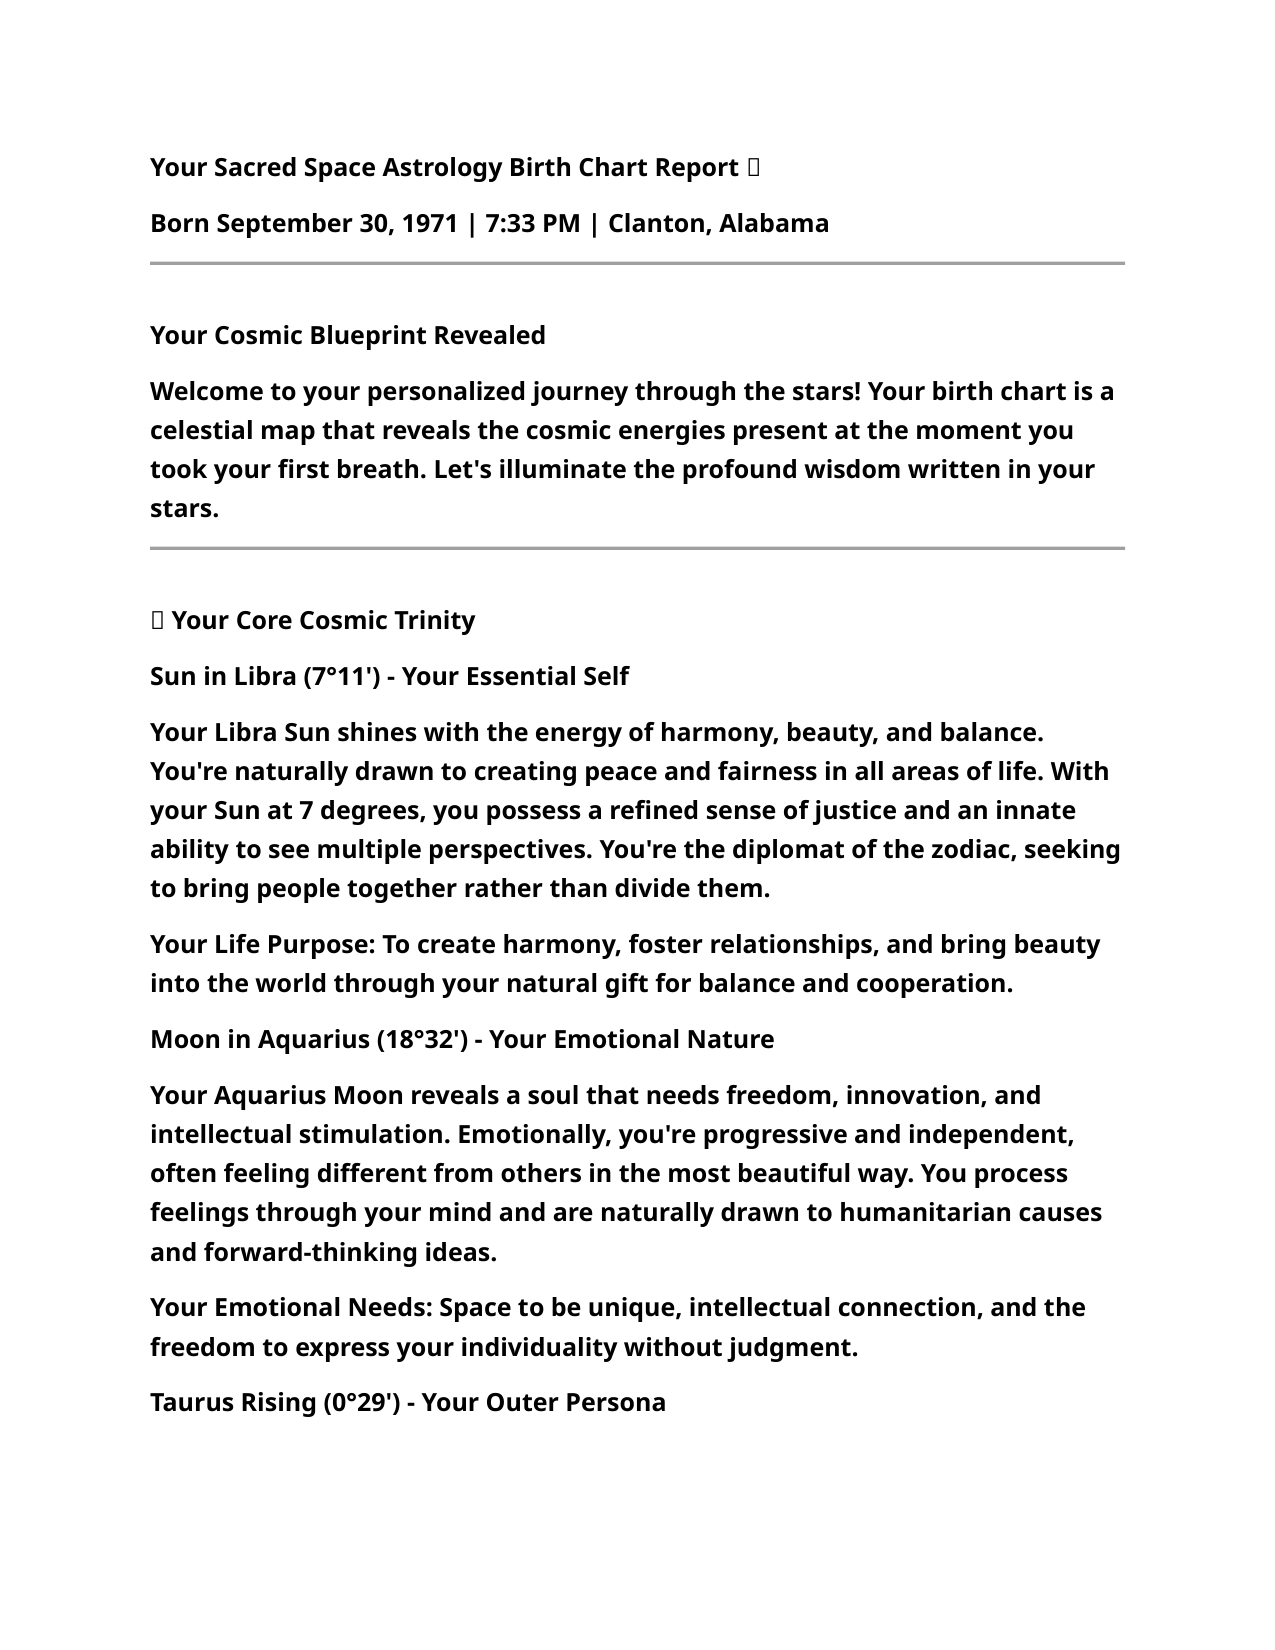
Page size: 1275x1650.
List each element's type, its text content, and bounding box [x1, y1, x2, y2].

text Welcome to your personalized journey through the stars! Your birth chart is a celestial map that reveals the cosmic energies present at the moment you took your first breath. Let's illuminate the profound wisdom written in your stars. [150, 373, 1125, 525]
text Taurus Rising (0°29') - Your Outer Persona [150, 1385, 1125, 1419]
text Your Aquarius Moon reveals a soul that needs freedom, innovation, and intellectual stimulation. Emotionally, you're progressive and independent, often feeling different from others in the most beautiful way. You process feelings through your mind and are naturally drawn to humanitarian causes and forward-thinking ideas. [150, 1077, 1125, 1268]
text Sun in Libra (7°11') - Your Essential Self [150, 658, 1125, 692]
text Your Sacred Space Astrology Birth Chart Report ✨ [150, 150, 1125, 184]
text Born September 30, 1971 | 7:33 PM | Clanton, Alabama [150, 206, 1125, 240]
text Your Life Purpose: To create harmony, foster relationships, and bring beauty into the world through your natural gift for balance and cooperation. [150, 927, 1125, 1000]
text 🌟 Your Core Cosmic Trinity [150, 602, 1125, 637]
text Your Cosmic Blueprint Revealed [150, 317, 1125, 352]
text Moon in Aquarius (18°32') - Your Emotional Nature [150, 1022, 1125, 1056]
text Your Libra Sun shines with the energy of harmony, beauty, and balance. You're naturally drawn to creating peace and fairness in all areas of life. With your Sun at 7 degrees, you possess a refined sense of justice and an innate ability to see multiple perspectives. You're the diplomat of the zodiac, seeking to bring people together rather than divide them. [150, 714, 1125, 905]
text Your Emotional Needs: Space to be unique, intellectual connection, and the freedom to express your individuality without judgment. [150, 1290, 1125, 1363]
